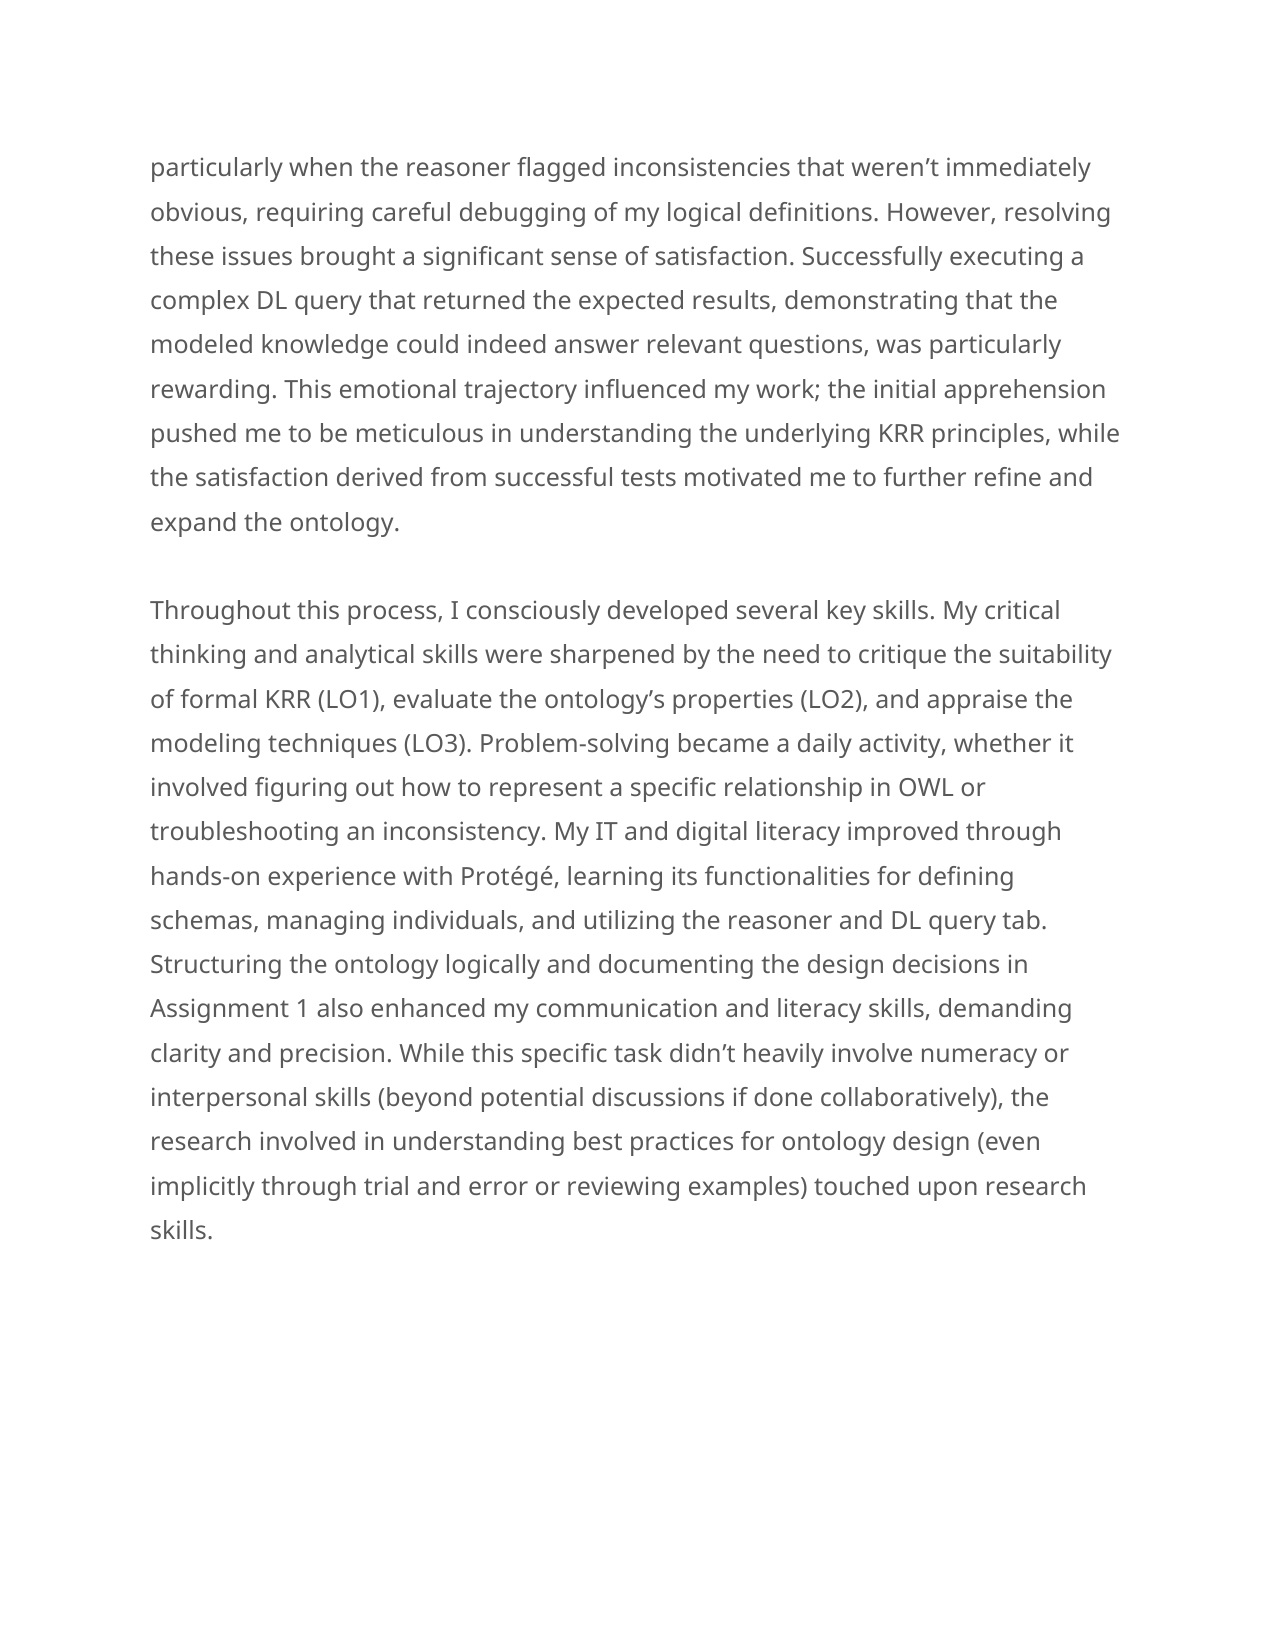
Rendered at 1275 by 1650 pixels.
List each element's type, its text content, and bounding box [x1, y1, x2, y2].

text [150, 150, 1125, 538]
text Throughout this process, I consciously developed several key skills. My critical thinking and analytical skills were sharpened by the need to critique the suitability of formal KRR (LO1), evaluate the ontology’s properties (LO2), and appraise the modeling techniques (LO3). Problem-solving became a daily activity, whether it involved figuring out how to represent a specific relationship in OWL or troubleshooting an inconsistency. My IT and digital literacy improved through hands-on experience with Protégé, learning its functionalities for defining schemas, managing individuals, and utilizing the reasoner and DL query tab. Structuring the ontology logically and documenting the design decisions in Assignment 1 also enhanced my communication and literacy skills, demanding clarity and precision. While this specific task didn’t heavily involve numeracy or interpersonal skills (beyond potential discussions if done collaboratively), the research involved in understanding best practices for ontology design (even implicitly through trial and error or reviewing examples) touched upon research skills. [150, 593, 1125, 1247]
